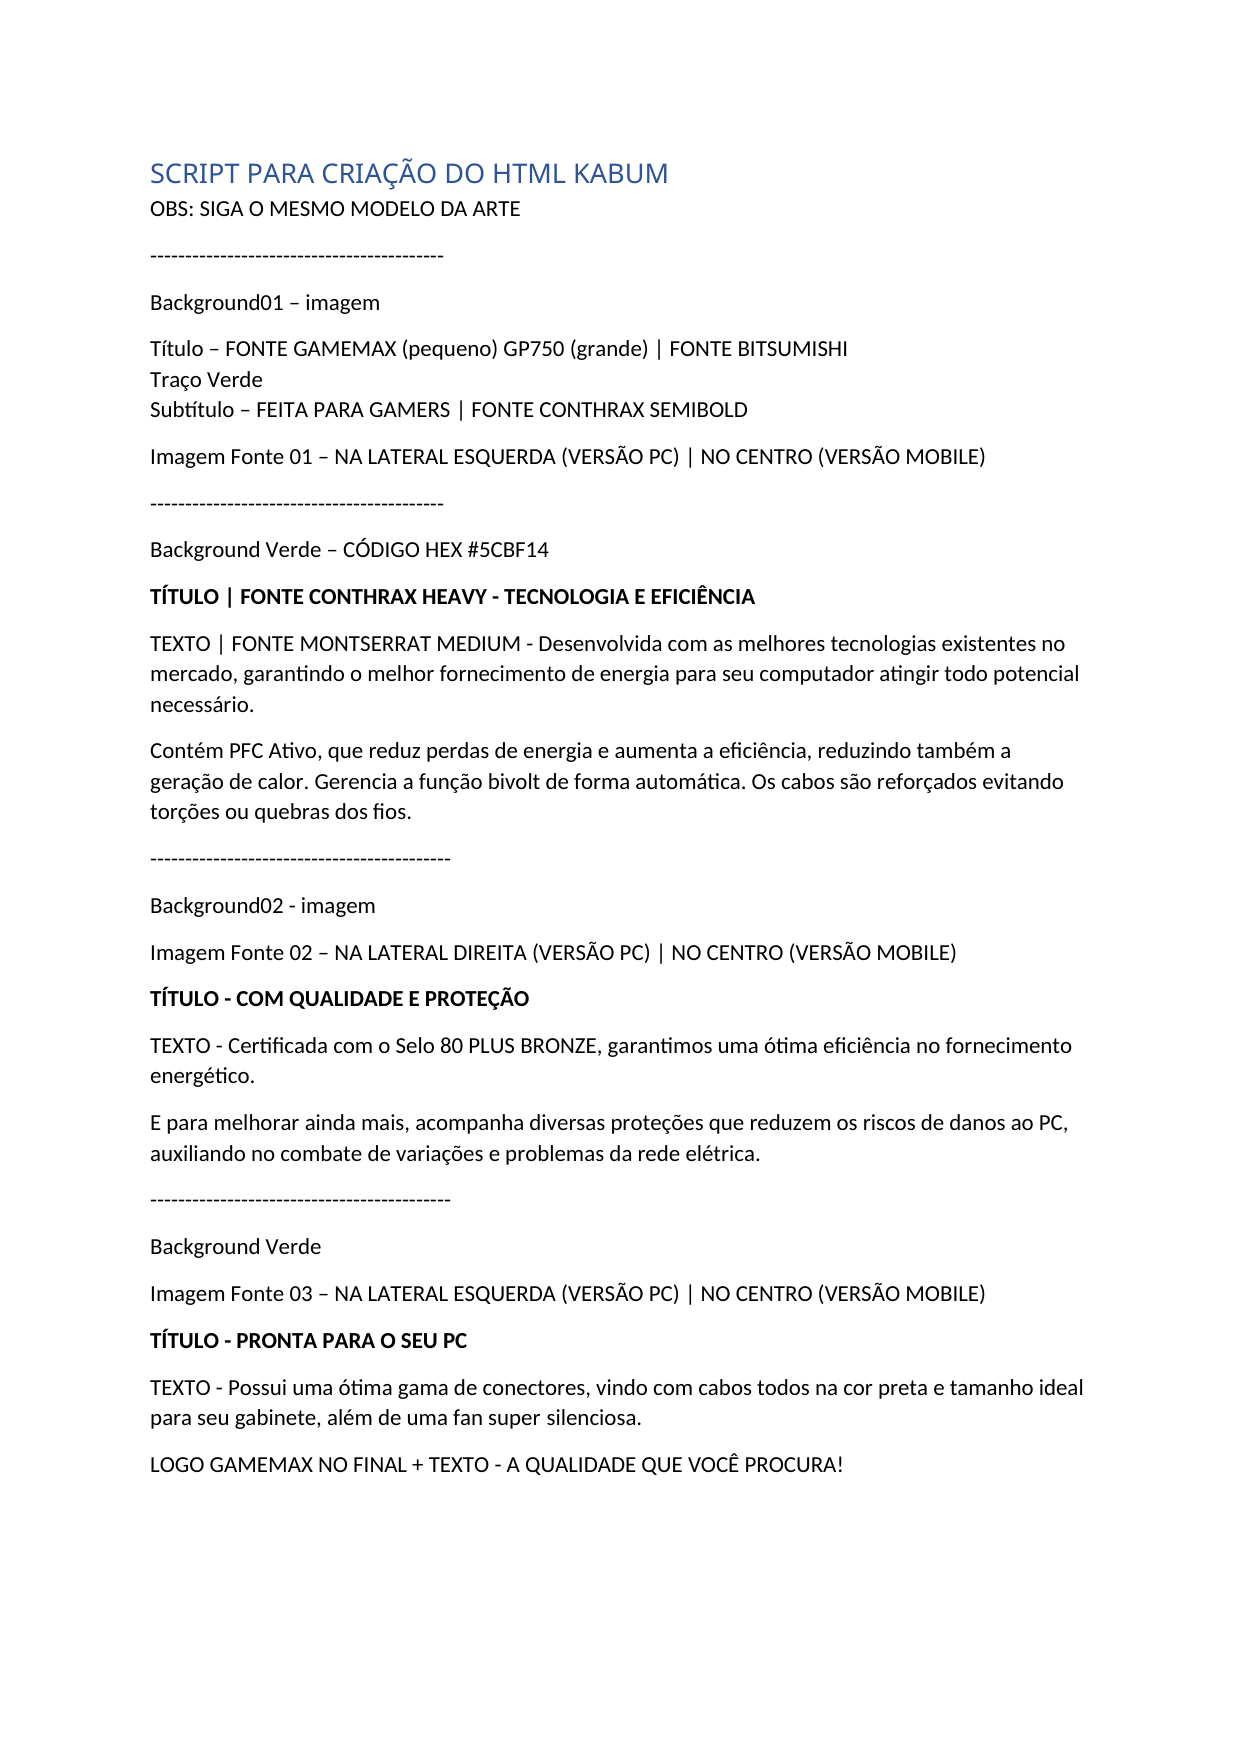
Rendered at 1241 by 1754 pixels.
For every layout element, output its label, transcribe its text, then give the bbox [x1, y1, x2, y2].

text TEXTO - Certificada com o Selo 80 PLUS BRONZE, garantimos uma ótima eficiência no fornecimento energético. [150, 1031, 1090, 1090]
text LOGO GAMEMAX NO FINAL + TEXTO - A QUALIDADE QUE VOCÊ PROCURA! [150, 1450, 1090, 1478]
text Background01 – imagem [150, 288, 1090, 316]
text ------------------------------------------- [150, 844, 1090, 872]
text Imagem Fonte 02 – NA LATERAL DIREITA (VERSÃO PC) | NO CENTRO (VERSÃO MOBILE) [150, 938, 1090, 966]
text Imagem Fonte 01 – NA LATERAL ESQUERDA (VERSÃO PC) | NO CENTRO (VERSÃO MOBILE) [150, 442, 1090, 470]
text ------------------------------------------ [150, 241, 1090, 269]
text TÍTULO | FONTE CONTHRAX HEAVY - TECNOLOGIA E EFICIÊNCIA [150, 582, 1090, 611]
text Contém PFC Ativo, que reduz perdas de energia e aumenta a eficiência, reduzindo também a geração de calor. Gerencia a função bivolt de forma automática. Os cabos são reforçados evitando torções ou quebras dos fios. [150, 737, 1090, 825]
text Background Verde – CÓDIGO HEX #5CBF14 [150, 536, 1090, 564]
text TÍTULO - COM QUALIDADE E PROTEÇÃO [150, 984, 1090, 1013]
text Imagem Fonte 03 – NA LATERAL ESQUERDA (VERSÃO PC) | NO CENTRO (VERSÃO MOBILE) [150, 1279, 1090, 1307]
text Título – FONTE GAMEMAX (pequeno) GP750 (grande) | FONTE BITSUMISHI Traço Verde Subtítulo – FEITA PARA GAMERS | FONTE CONTHRAX SEMIBOLD [150, 334, 1090, 423]
text OBS: SIGA O MESMO MODELO DA ARTE [150, 194, 1090, 222]
subtitle SCRIPT PARA CRIAÇÃO DO HTML KABUM [150, 154, 1090, 191]
text ------------------------------------------- [150, 1186, 1090, 1214]
text TEXTO - Possui uma ótima gama de conectores, vindo com cabos todos na cor preta e tamanho ideal para seu gabinete, além de uma fan super silenciosa. [150, 1373, 1090, 1431]
text E para melhorar ainda mais, acompanha diversas proteções que reduzem os riscos de danos ao PC, auxiliando no combate de variações e problemas da rede elétrica. [150, 1108, 1090, 1167]
text TÍTULO - PRONTA PARA O SEU PC [150, 1326, 1090, 1354]
text Background Verde [150, 1232, 1090, 1261]
text Background02 - imagem [150, 891, 1090, 919]
text TEXTO | FONTE MONTSERRAT MEDIUM - Desenvolvida com as melhores tecnologias existentes no mercado, garantindo o melhor fornecimento de energia para seu computador atingir todo potencial necessário. [150, 629, 1090, 718]
text ------------------------------------------ [150, 489, 1090, 517]
